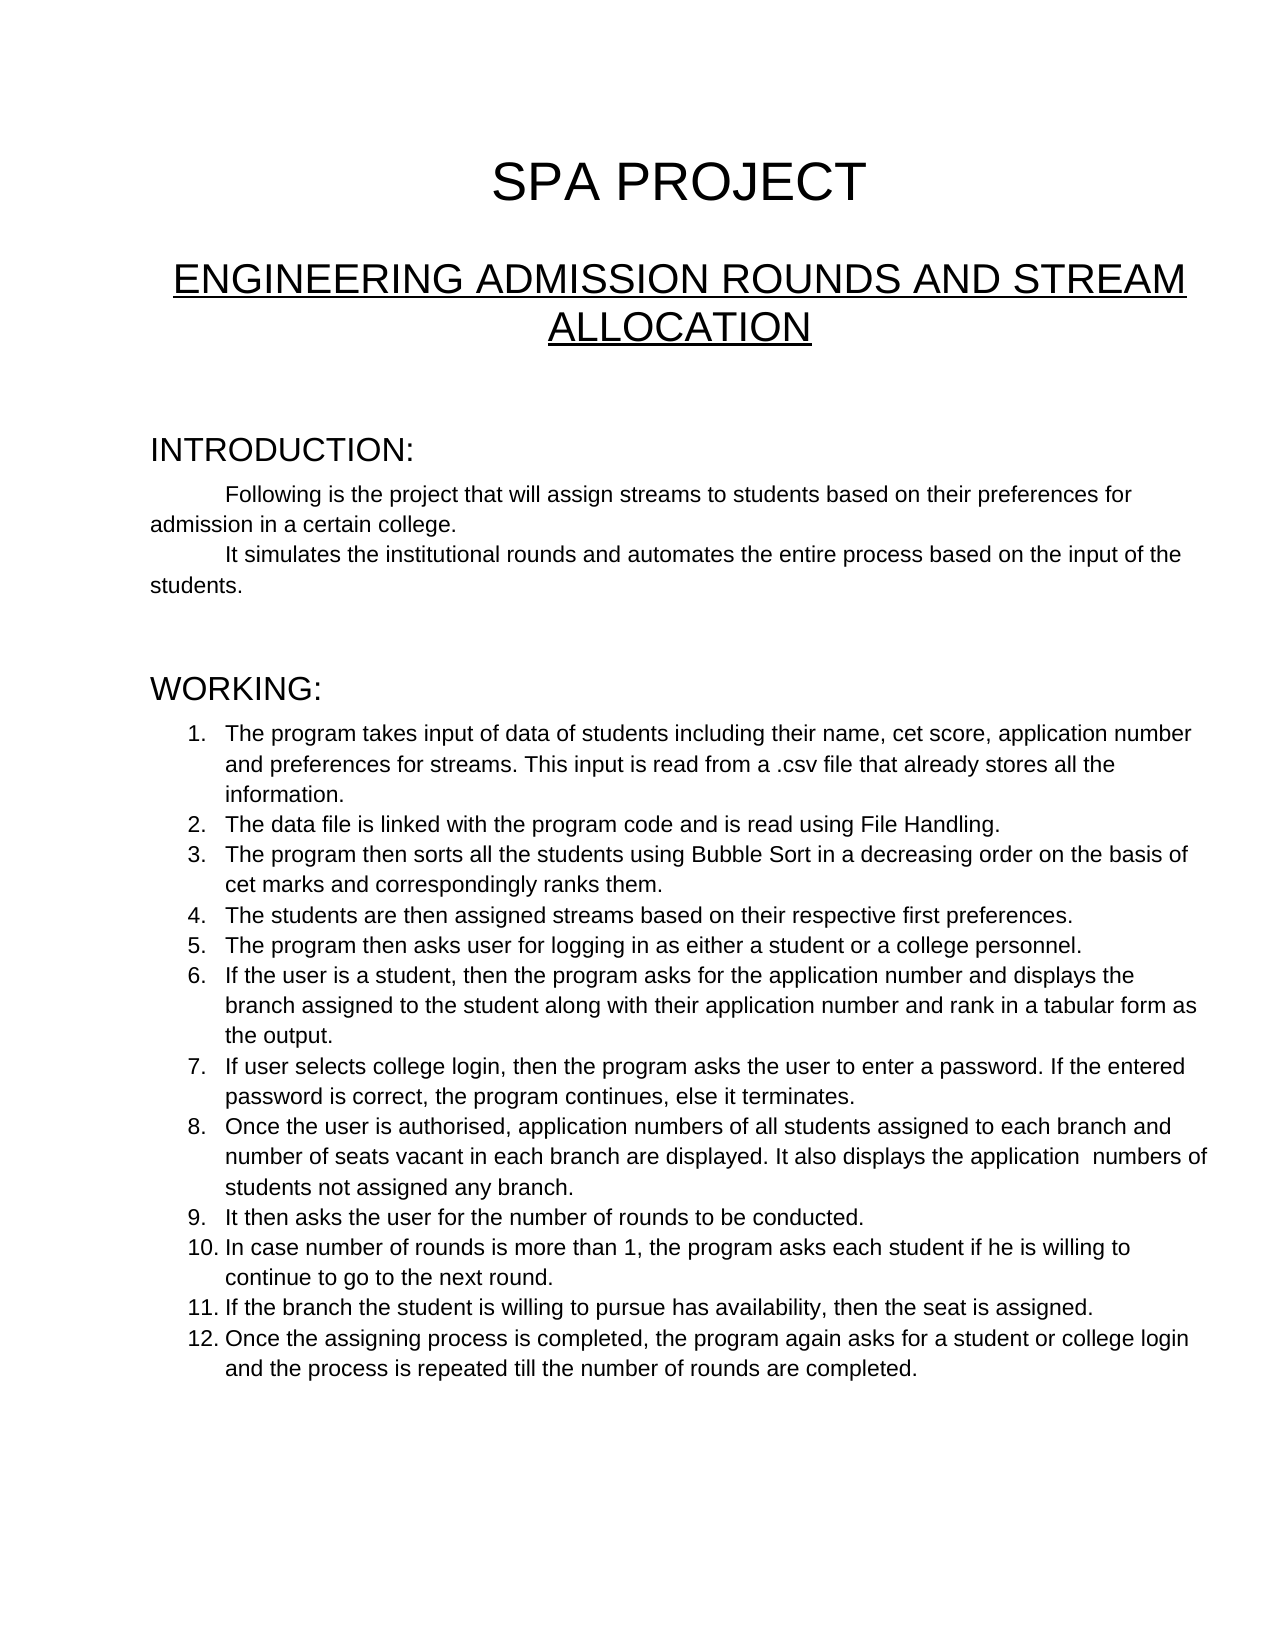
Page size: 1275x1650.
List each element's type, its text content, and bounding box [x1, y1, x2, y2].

title SPA PROJECT [150, 150, 1209, 212]
text It simulates the institutional rounds and automates the entire process based on the input of the students. [150, 541, 1209, 598]
subtitle ENGINEERING ADMISSION ROUNDS AND STREAM ALLOCATION [150, 254, 1209, 350]
list Once the user is authorised, application numbers of all students assigned to each branch and number of seats vacant in each branch are displayed. It also displays the application numbers of students not assigned any branch. [187, 1113, 1209, 1200]
list Once the assigning process is completed, the program again asks for a student or college login and the process is repeated till the number of rounds are completed. [187, 1324, 1209, 1381]
list The program takes input of data of students including their name, cet score, application number and preferences for streams. This input is read from a .csv file that already stores all the information. [187, 720, 1209, 807]
list In case number of rounds is more than 1, the program asks each student if he is willing to continue to go to the next round. [187, 1234, 1209, 1291]
list The program then sorts all the students using Bubble Sort in a decreasing order on the basis of cet marks and correspondingly ranks them. [187, 841, 1209, 898]
list The students are then assigned streams based on their respective first preferences. [187, 902, 1209, 928]
list If the branch the student is willing to pursue has availability, then the seat is assigned. [187, 1294, 1209, 1321]
text Following is the project that will assign streams to students based on their preferences for admission in a certain college. [150, 481, 1209, 537]
list If the user is a student, then the program asks for the application number and displays the branch assigned to the student along with their application number and rank in a tabular form as the output. [187, 962, 1209, 1049]
subtitle WORKING: [150, 669, 1209, 708]
list If user selects college login, then the program asks the user to enter a password. If the entered password is correct, the program continues, else it terminates. [187, 1053, 1209, 1109]
subtitle INTRODUCTION: [150, 430, 1209, 468]
list It then asks the user for the number of rounds to be conducted. [187, 1204, 1209, 1230]
list The data file is linked with the program code and is read using File Handling. [187, 811, 1209, 837]
list The program then asks user for logging in as either a student or a college personnel. [187, 932, 1209, 958]
